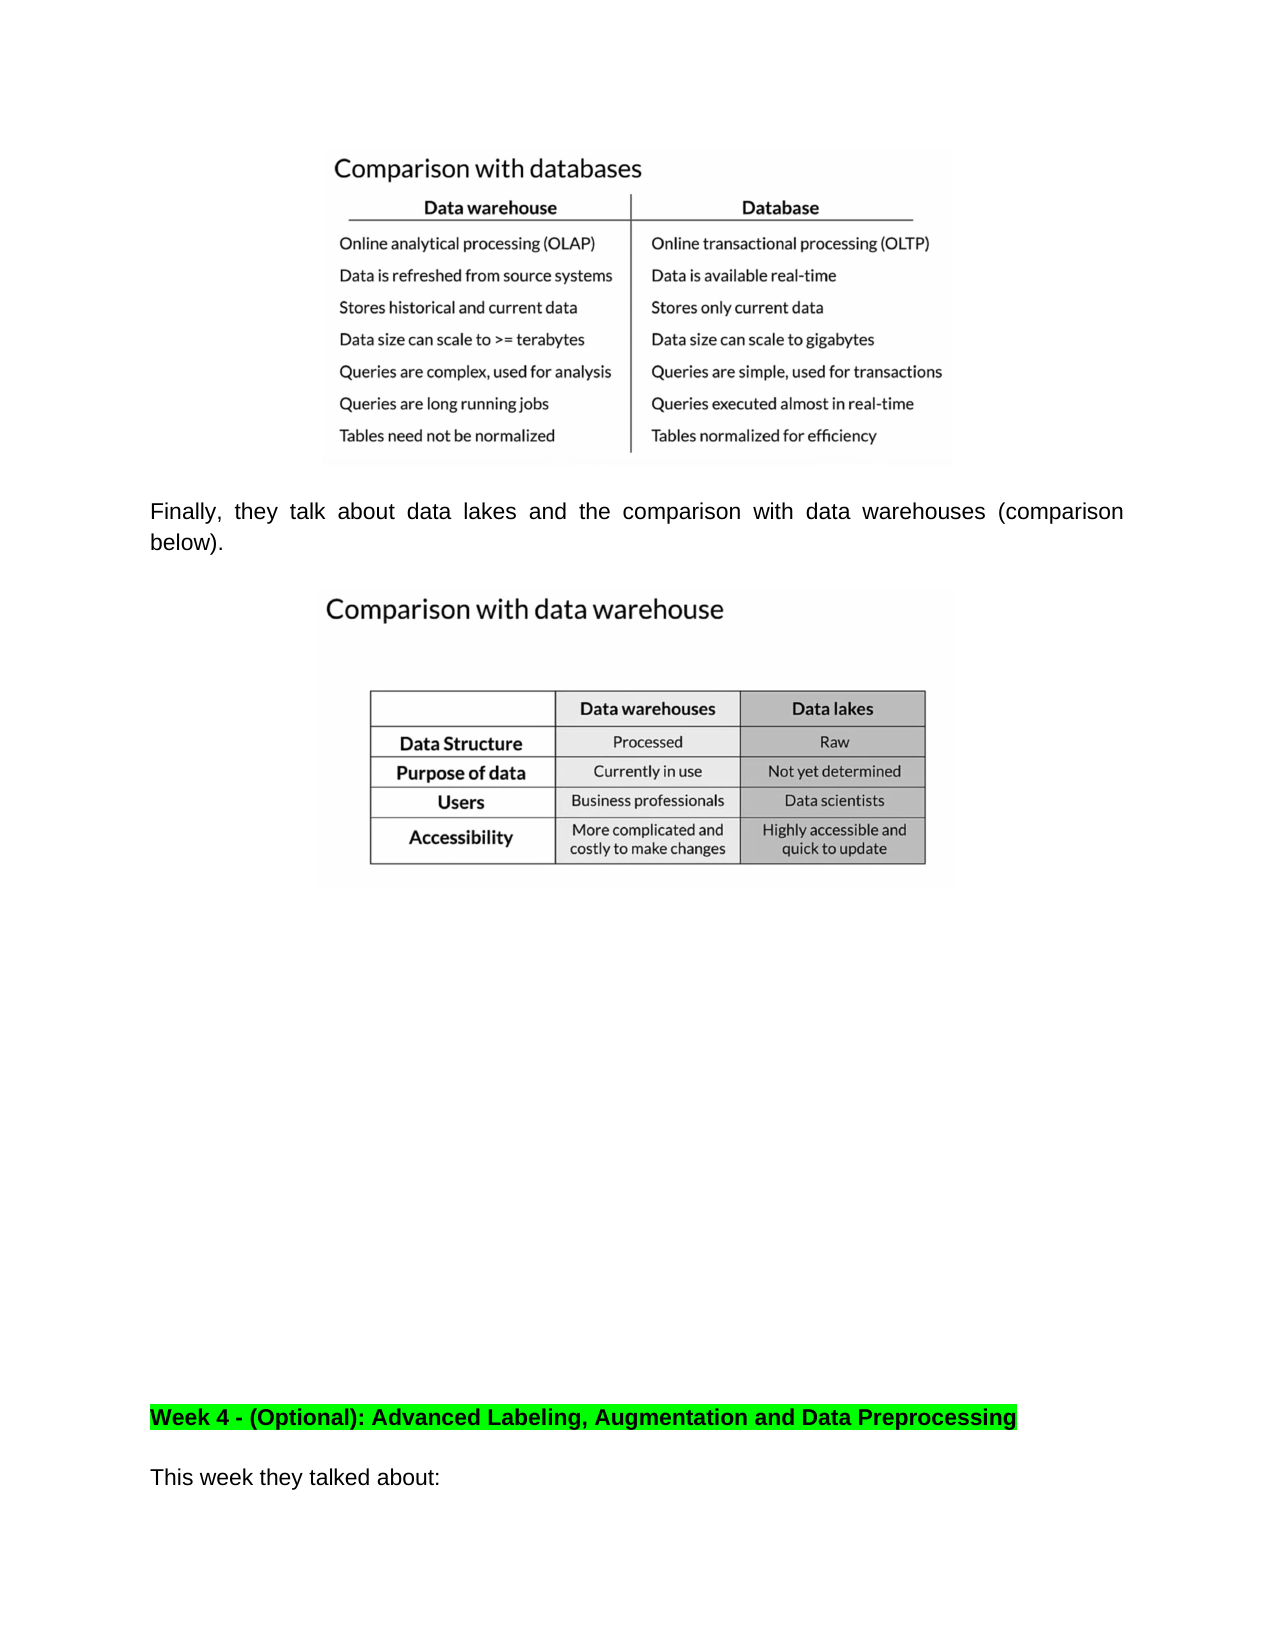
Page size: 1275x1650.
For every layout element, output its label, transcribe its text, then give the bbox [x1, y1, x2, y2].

text Finally, they talk about data lakes and the comparison with data warehouses (comparison below). [150, 498, 1125, 555]
picture [323, 150, 952, 465]
picture [318, 588, 957, 887]
text This week they talked about: [150, 1464, 1125, 1490]
text Week 4 - (Optional): Advanced Labeling, Augmentation and Data Preprocessing [150, 1403, 1125, 1430]
